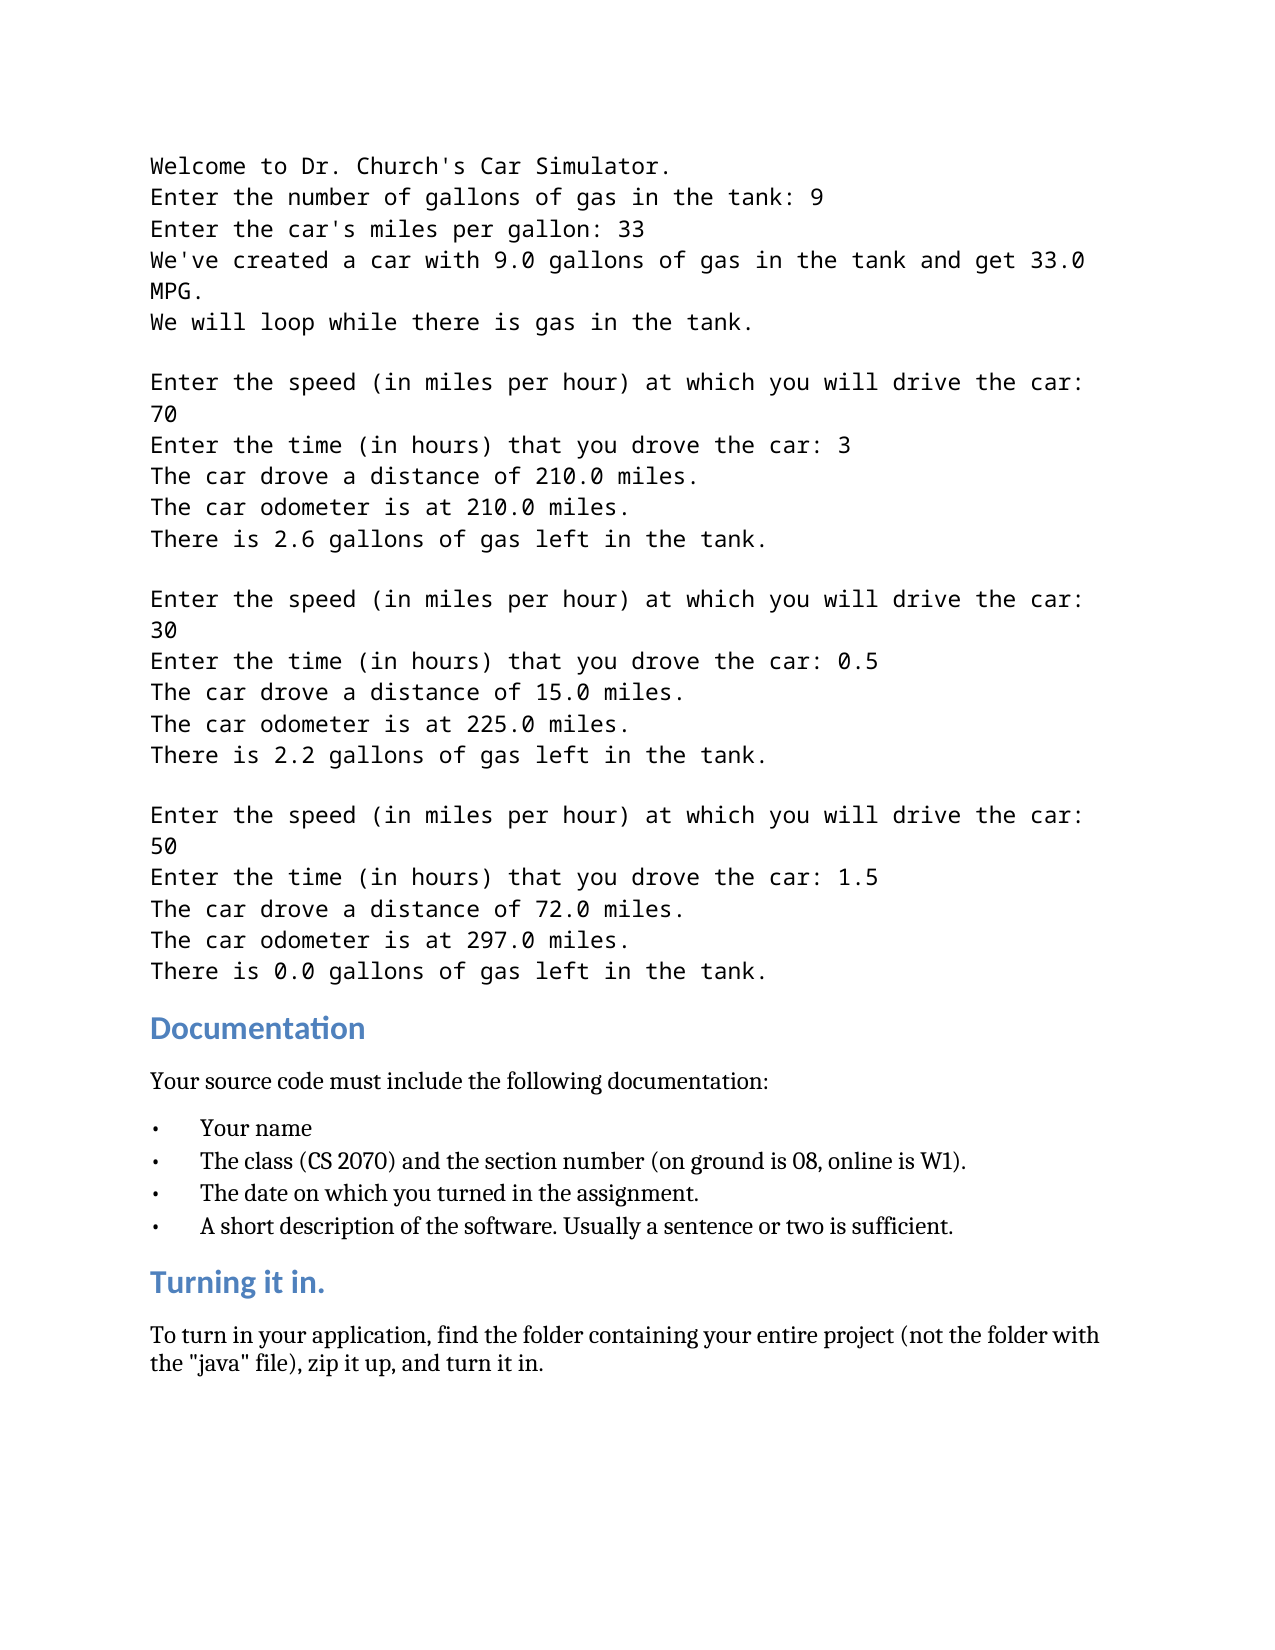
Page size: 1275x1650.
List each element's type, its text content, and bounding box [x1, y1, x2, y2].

list Your name [150, 1114, 1125, 1143]
list The class (CS 2070) and the section number (on ground is 08, online is W1). [150, 1147, 1125, 1175]
subtitle Documentation [150, 1007, 1125, 1048]
list A short description of the software. Usually a sentence or two is sufficient. [150, 1212, 1125, 1240]
text Welcome to Dr. Church's Car Simulator. Enter the number of gallons of gas in the tank: 9 Enter the car's miles per gallon: 33 We've created a car with 9.0 gallons of gas in the tank and get 33.0 MPG. We will loop while there is gas in the tank. Enter the speed (in miles per hour) at which you will drive the car: 70 Enter the time (in hours) that you drove the car: 3 The car drove a distance of 210.0 miles. The car odometer is at 210.0 miles. There is 2.6 gallons of gas left in the tank. Enter the speed (in miles per hour) at which you will drive the car: 30 Enter the time (in hours) that you drove the car: 0.5 The car drove a distance of 15.0 miles. The car odometer is at 225.0 miles. There is 2.2 gallons of gas left in the tank. Enter the speed (in miles per hour) at which you will drive the car: 50 Enter the time (in hours) that you drove the car: 1.5 The car drove a distance of 72.0 miles. The car odometer is at 297.0 miles. There is 0.0 gallons of gas left in the tank. [150, 150, 1125, 986]
subtitle Turning it in. [150, 1261, 1125, 1302]
text To turn in your application, find the folder containing your entire project (not the folder with the "java" file), zip it up, and turn it in. [150, 1321, 1125, 1378]
list The date on which you turned in the assignment. [150, 1179, 1125, 1208]
text Your source code must include the following documentation: [150, 1067, 1125, 1095]
